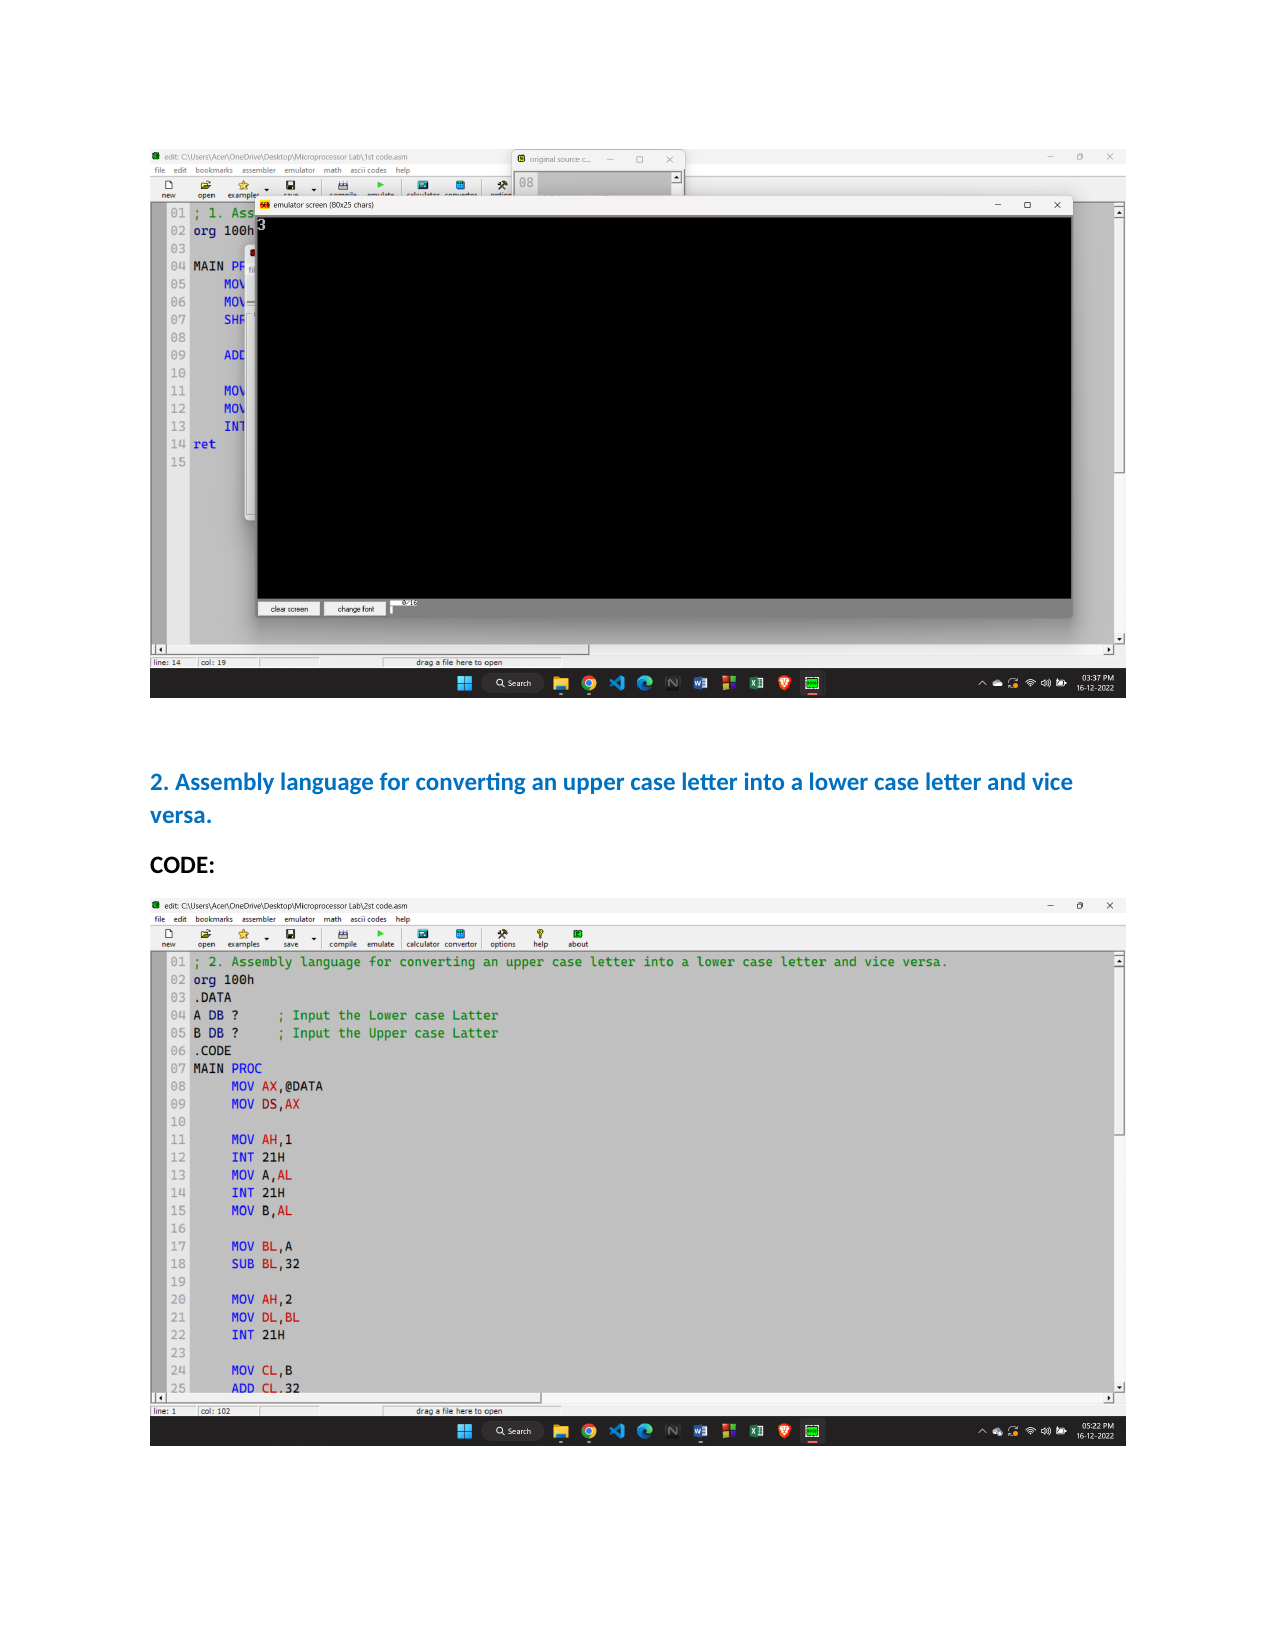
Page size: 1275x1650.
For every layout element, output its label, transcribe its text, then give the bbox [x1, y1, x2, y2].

picture [150, 898, 1126, 1446]
text 2. Assembly language for converting an upper case letter into a lower case letter and vice versa. [150, 766, 1125, 830]
picture [150, 149, 1126, 698]
text CODE: [150, 849, 1125, 879]
